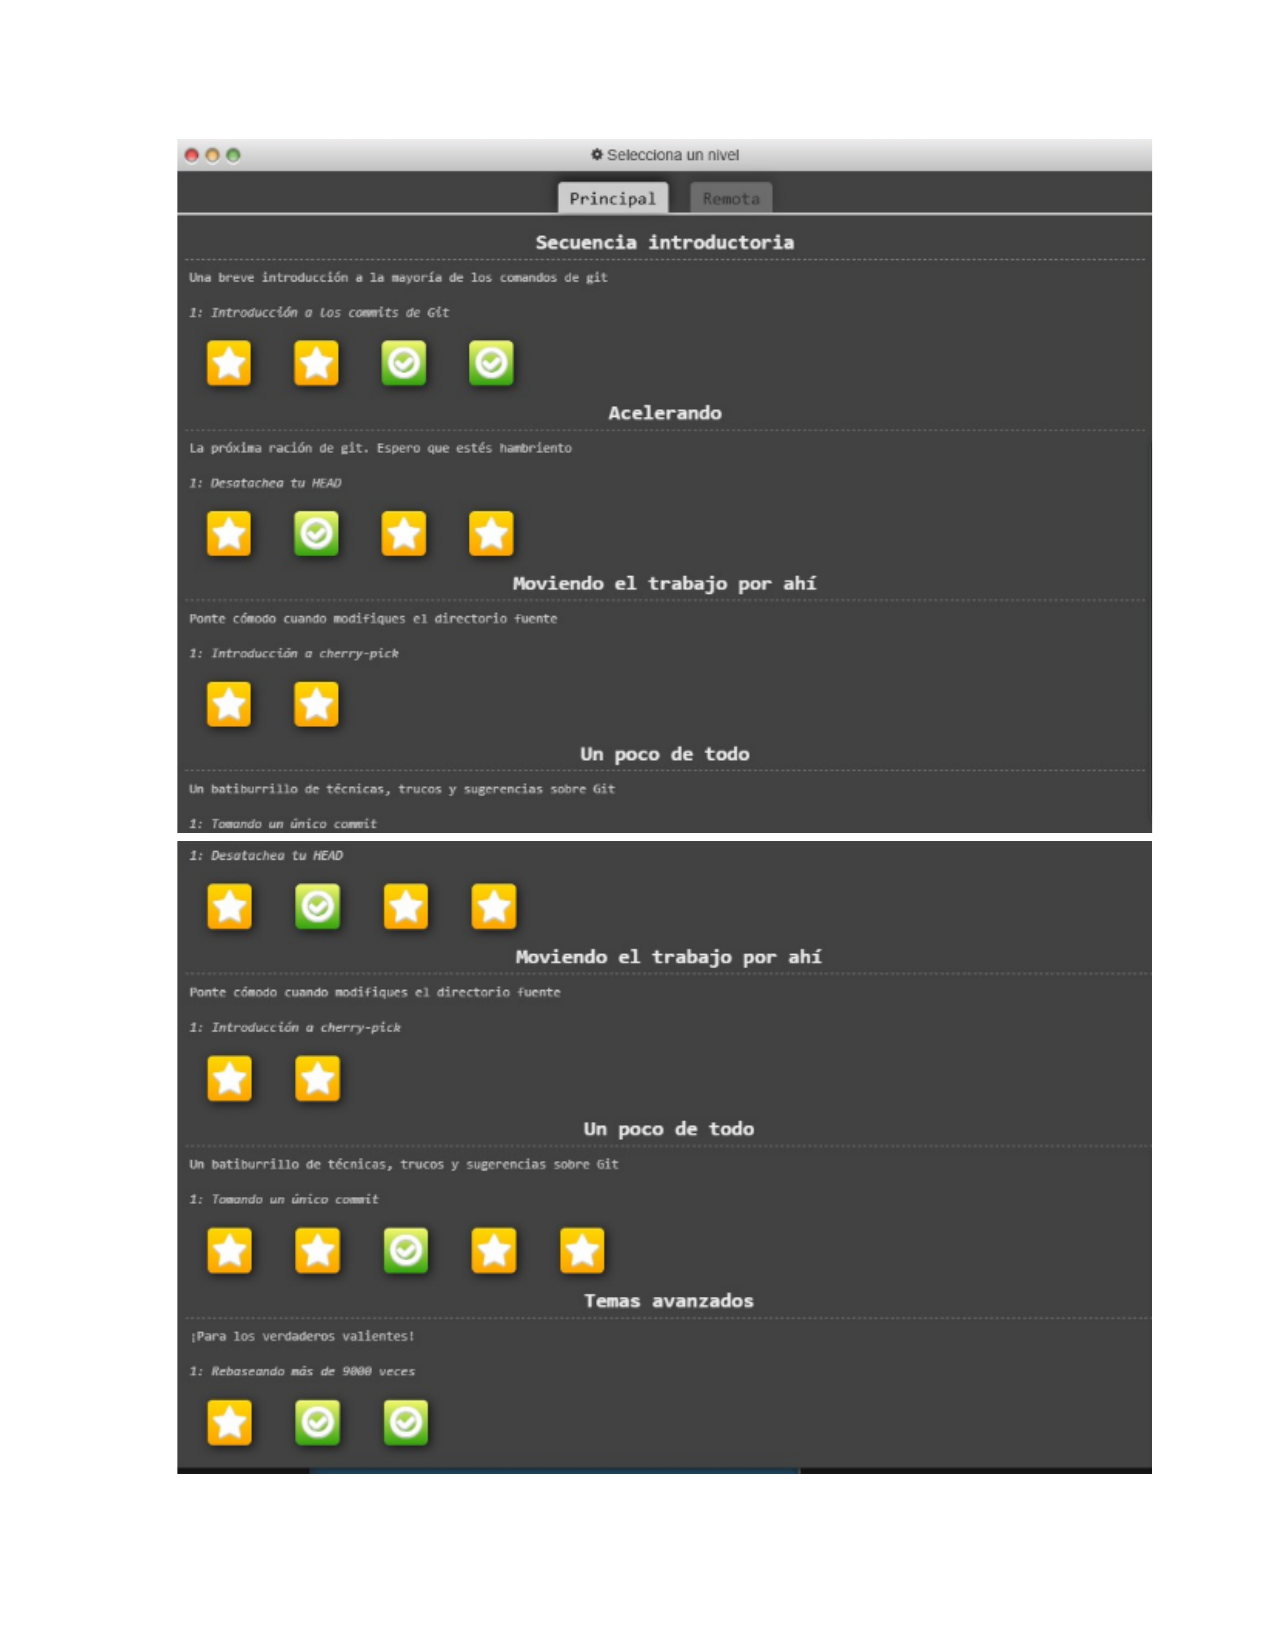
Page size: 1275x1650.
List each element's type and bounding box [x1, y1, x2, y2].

picture [177, 841, 1152, 1474]
picture [177, 139, 1153, 833]
